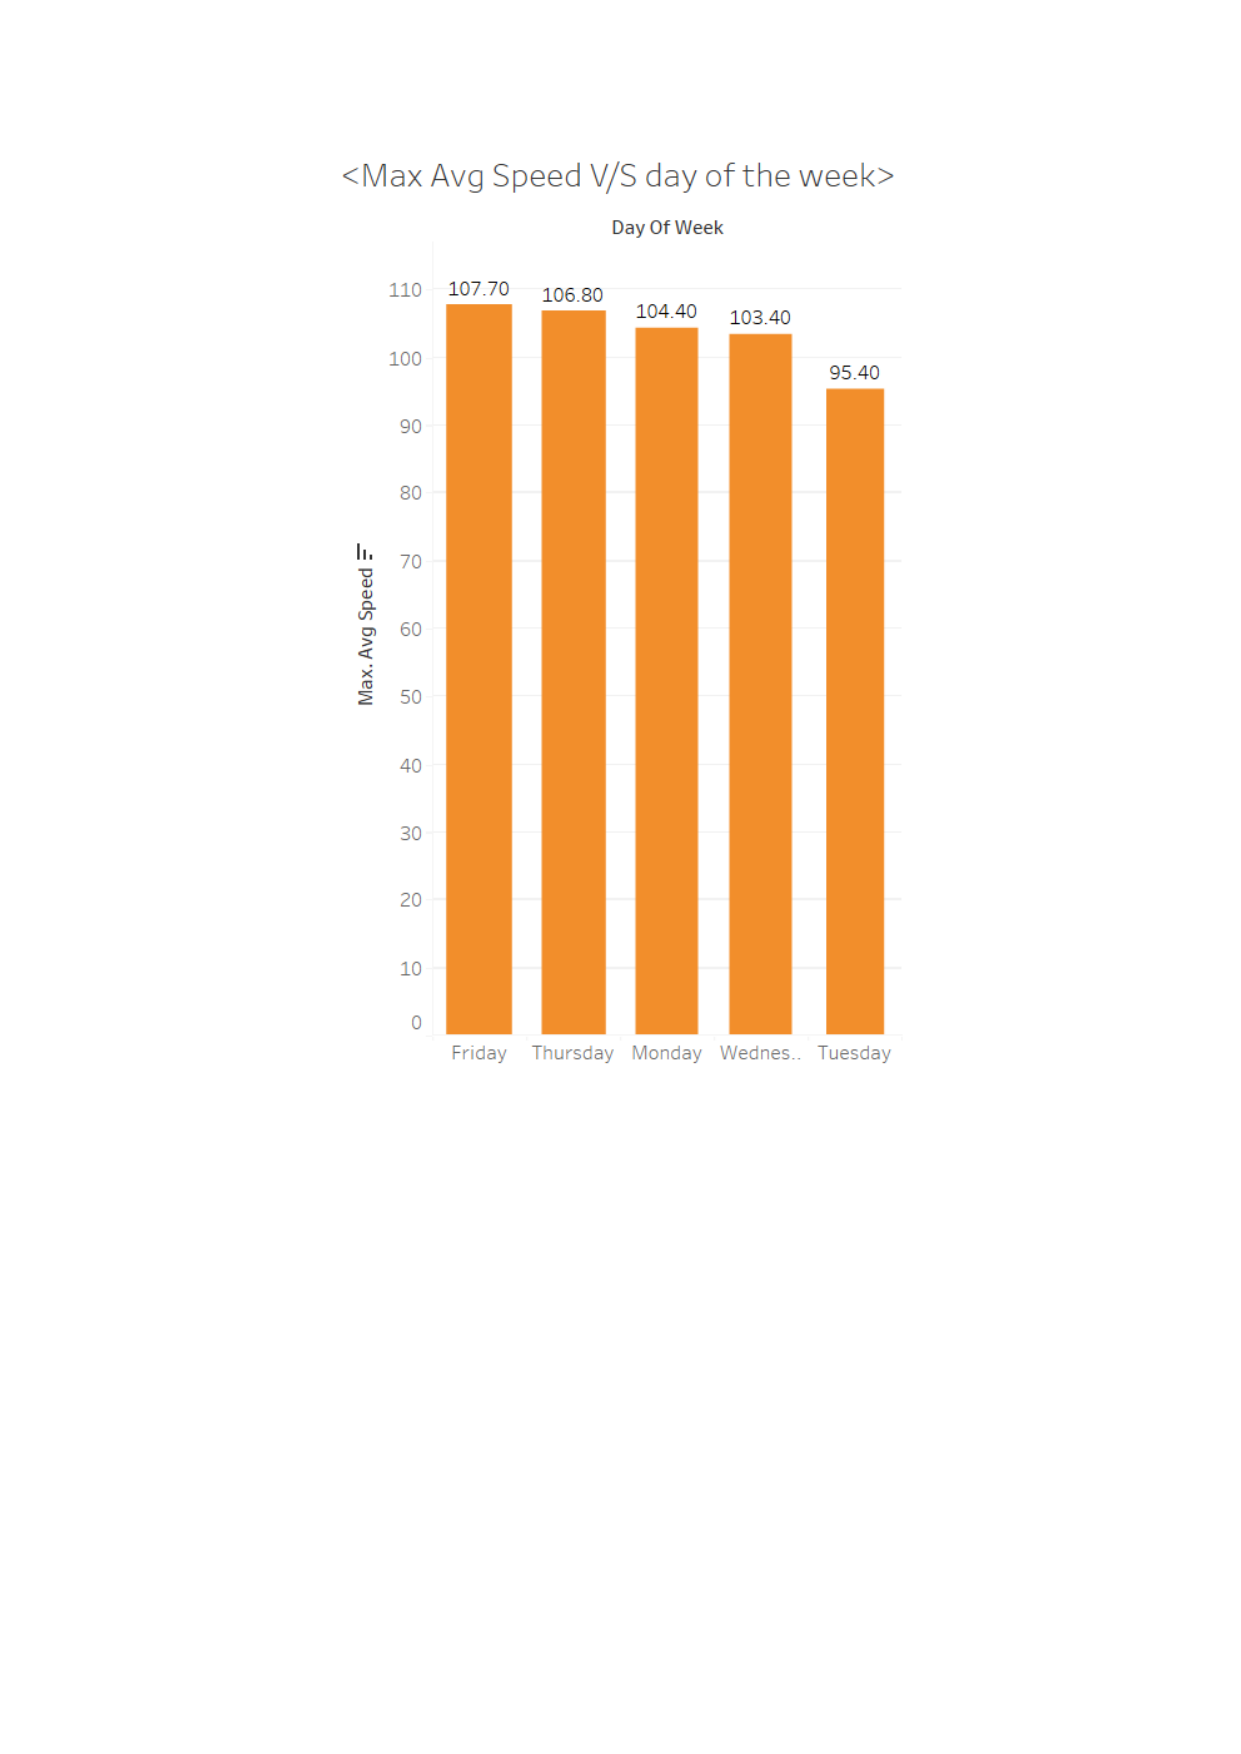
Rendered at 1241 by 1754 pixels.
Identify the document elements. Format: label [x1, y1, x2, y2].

picture [331, 150, 909, 1072]
